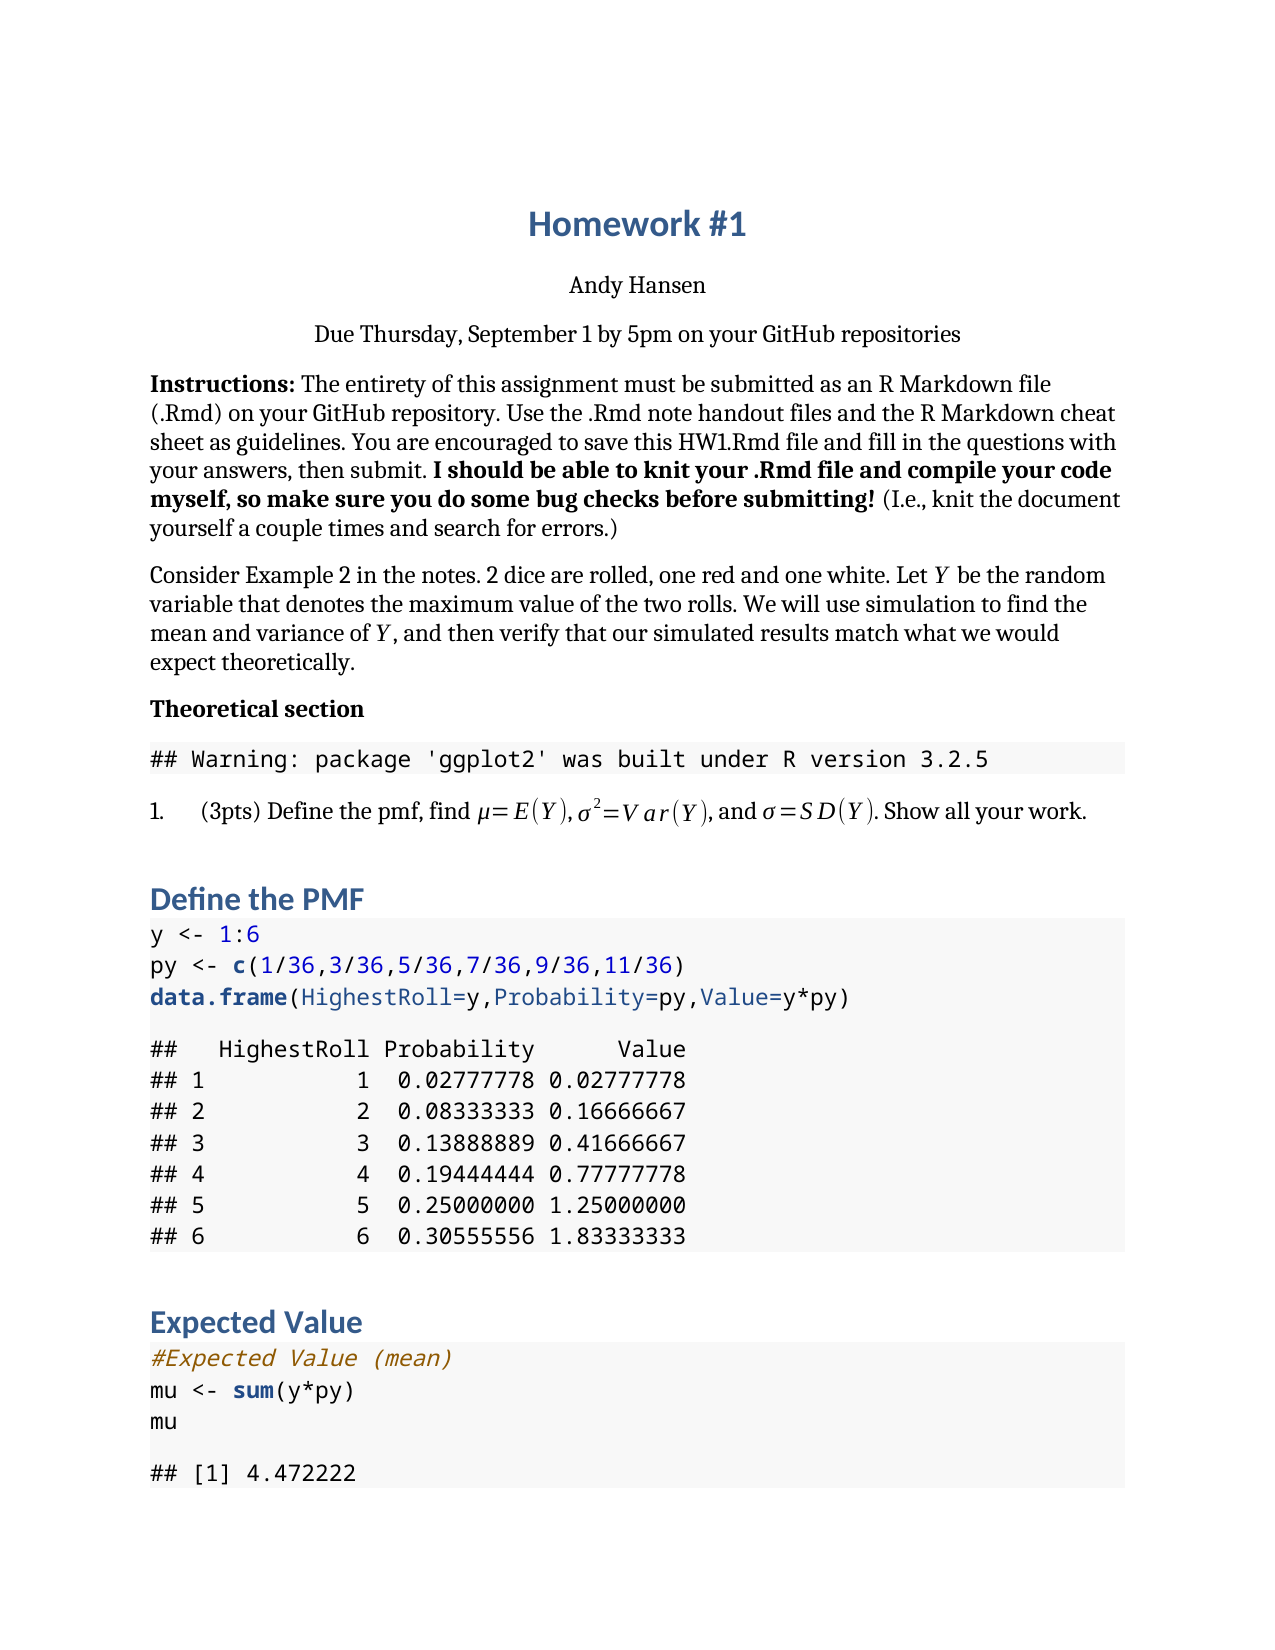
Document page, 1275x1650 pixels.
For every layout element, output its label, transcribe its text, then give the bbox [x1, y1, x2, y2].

text ## [1] 4.472222 [150, 1457, 1125, 1488]
text Instructions: The entirety of this assignment must be submitted as an R Markdown file (.Rmd) on your GitHub repository. Use the .Rmd note handout files and the R Markdown cheat sheet as guidelines. You are encouraged to save this HW1.Rmd file and fill in the questions with your answers, then submit. I should be able to knit your .Rmd file and compile your code myself, so make sure you do some bug checks before submitting! (I.e., knit the document yourself a couple times and search for errors.) [150, 370, 1125, 542]
text Theoretical section [150, 695, 1125, 724]
text Due Thursday, September 1 by 5pm on your GitHub repositories [150, 320, 1125, 349]
list (3pts) Define the pmf, find , , and . Show all your work. [150, 794, 1125, 827]
text ## HighestRoll Probability Value ## 1 1 0.02777778 0.02777778 ## 2 2 0.08333333 0.16666667 ## 3 3 0.13888889 0.41666667 ## 4 4 0.19444444 0.77777778 ## 5 5 0.25000000 1.25000000 ## 6 6 0.30555556 1.83333333 [150, 1033, 1125, 1252]
text Andy Hansen [150, 271, 1125, 299]
text #Expected Value (mean) mu <- sum(y*py) mu [150, 1342, 1125, 1436]
subtitle Expected Value [150, 1302, 1125, 1342]
text y <- 1:6 py <- c(1/36,3/36,5/36,7/36,9/36,11/36) data.frame(HighestRoll=y,Probability=py,Value=y*py) [150, 918, 1125, 1012]
text ## Warning: package 'ggplot2' was built under R version 3.2.5 [150, 742, 1125, 774]
title Homework #1 [150, 200, 1125, 246]
subtitle Define the PMF [150, 877, 1125, 918]
text Consider Example 2 in the notes. 2 dice are rolled, one red and one white. Let be the random variable that denotes the maximum value of the two rolls. We will use simulation to find the mean and variance of , and then verify that our simulated results match what we would expect theoretically. [150, 561, 1125, 676]
